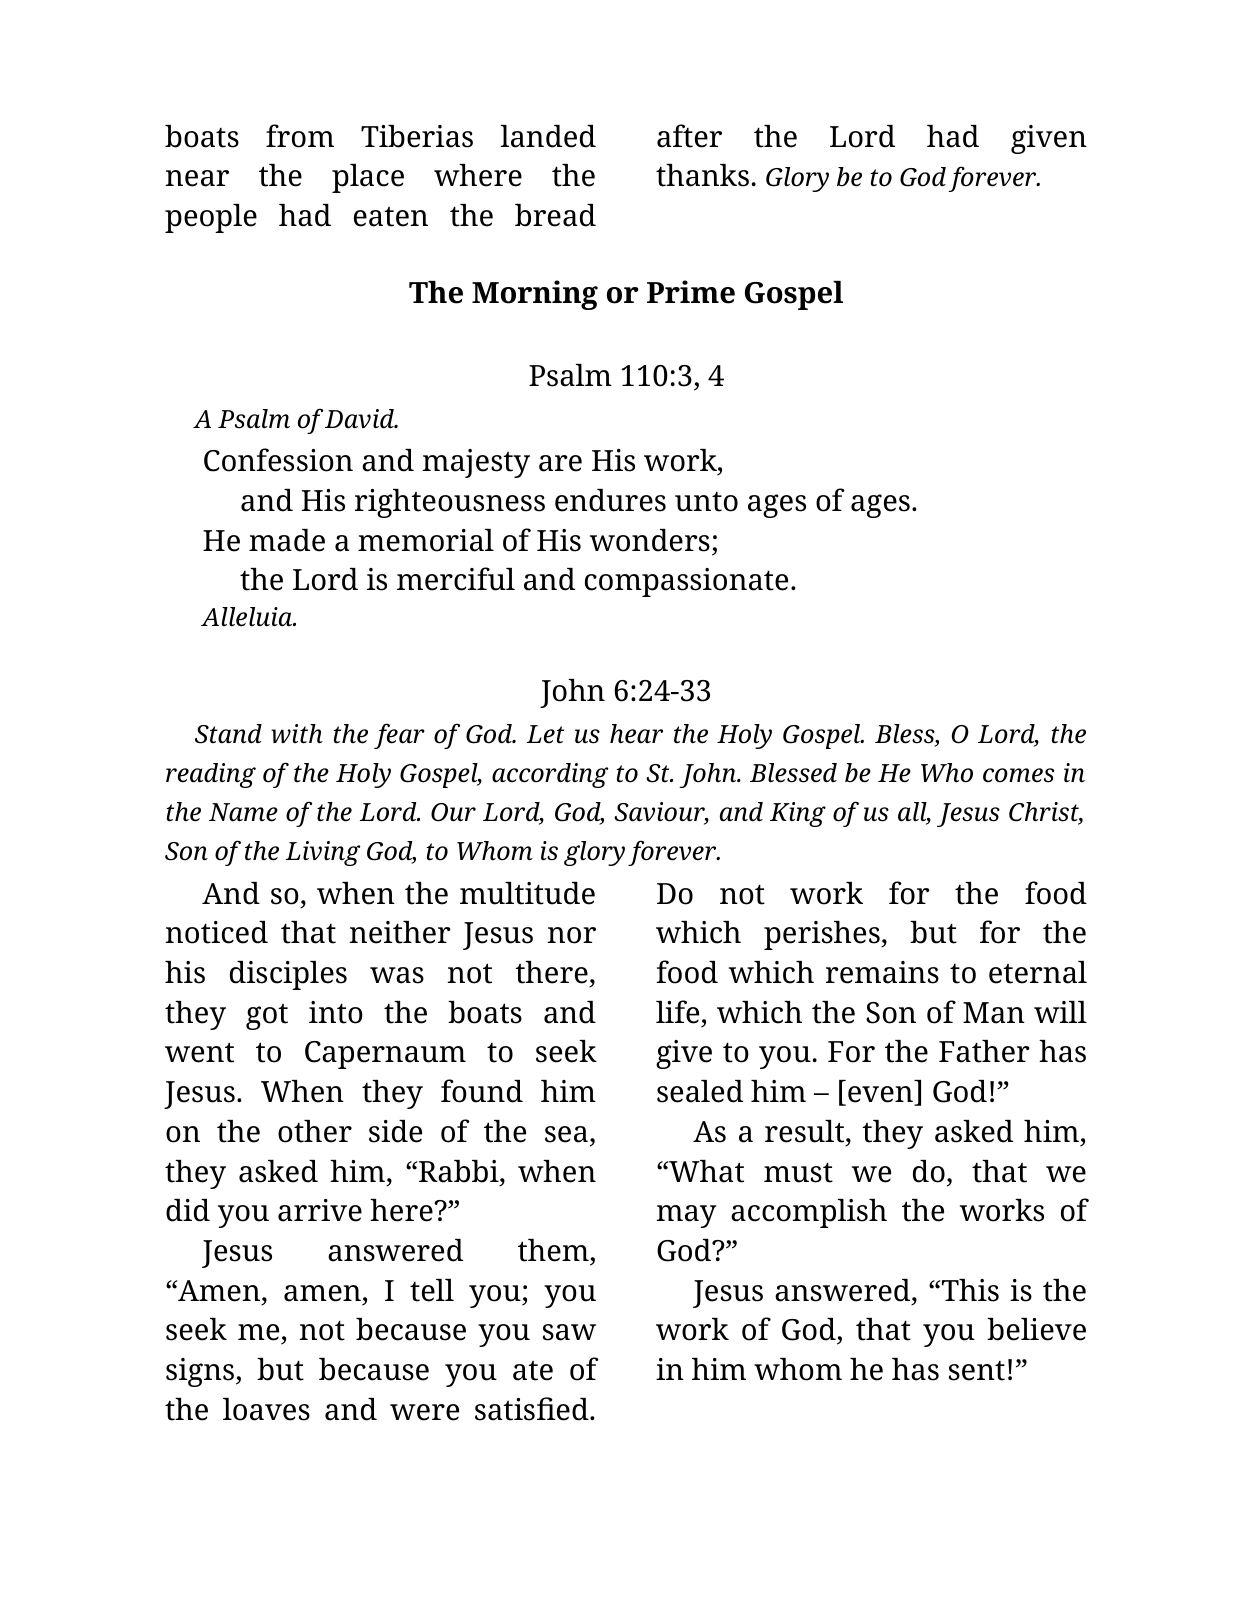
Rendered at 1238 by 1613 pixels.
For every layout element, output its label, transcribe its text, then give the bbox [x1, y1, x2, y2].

text Jesus answered them, “Amen, amen, I tell you; you seek me, not because you saw signs, but because you ate of the loaves and were satisfied. Do not work for the food which perishes, but for the food which remains to eternal life, which the Son of Man will give to you. For the Father has sealed him – [even] God!” [656, 873, 1087, 1111]
subtitle Psalm 110:3, 4 [165, 356, 1087, 395]
subtitle The Morning or Prime Gospel [165, 272, 1087, 312]
text and His righteousness endures unto ages of ages. [165, 480, 1087, 520]
text Stand with the fear of God. Let us hear the Holy Gospel. Bless, O Lord, the reading of the Holy Gospel, according to St. John. Blessed be He Who comes in the Name of the Lord. Our Lord, God, Saviour, and King of us all, Jesus Christ, Son of the Living God, to Whom is glory forever. [165, 716, 1087, 868]
text the Lord is merciful and compassionate. [165, 559, 1087, 599]
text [656, 116, 1087, 195]
text Jesus answered them, “Amen, amen, I tell you; you seek me, not because you saw signs, but because you ate of the loaves and were satisfied. Do not work for the food which perishes, but for the food which remains to eternal life, which the Son of Man will give to you. For the Father has sealed him – [even] God!” [165, 1230, 597, 1429]
text Alleluia. [165, 599, 1087, 633]
subtitle John 6:24-33 [165, 671, 1087, 710]
text And so, when the multitude noticed that neither Jesus nor his disciples was not there, they got into the boats and went to Capernaum to seek Jesus. When they found him on the other side of the sea, they asked him, “Rabbi, when did you arrive here?” [165, 873, 597, 1230]
text He made a memorial of His wonders; [165, 520, 1087, 559]
text As a result, they asked him, “What must we do, that we may accomplish the works of God?” [656, 1111, 1087, 1270]
text A Psalm of David. [165, 401, 1087, 435]
text Jesus answered, “This is the work of God, that you believe in him whom he has sent!” [656, 1270, 1087, 1389]
text Confession and majesty are His work, [165, 440, 1087, 480]
